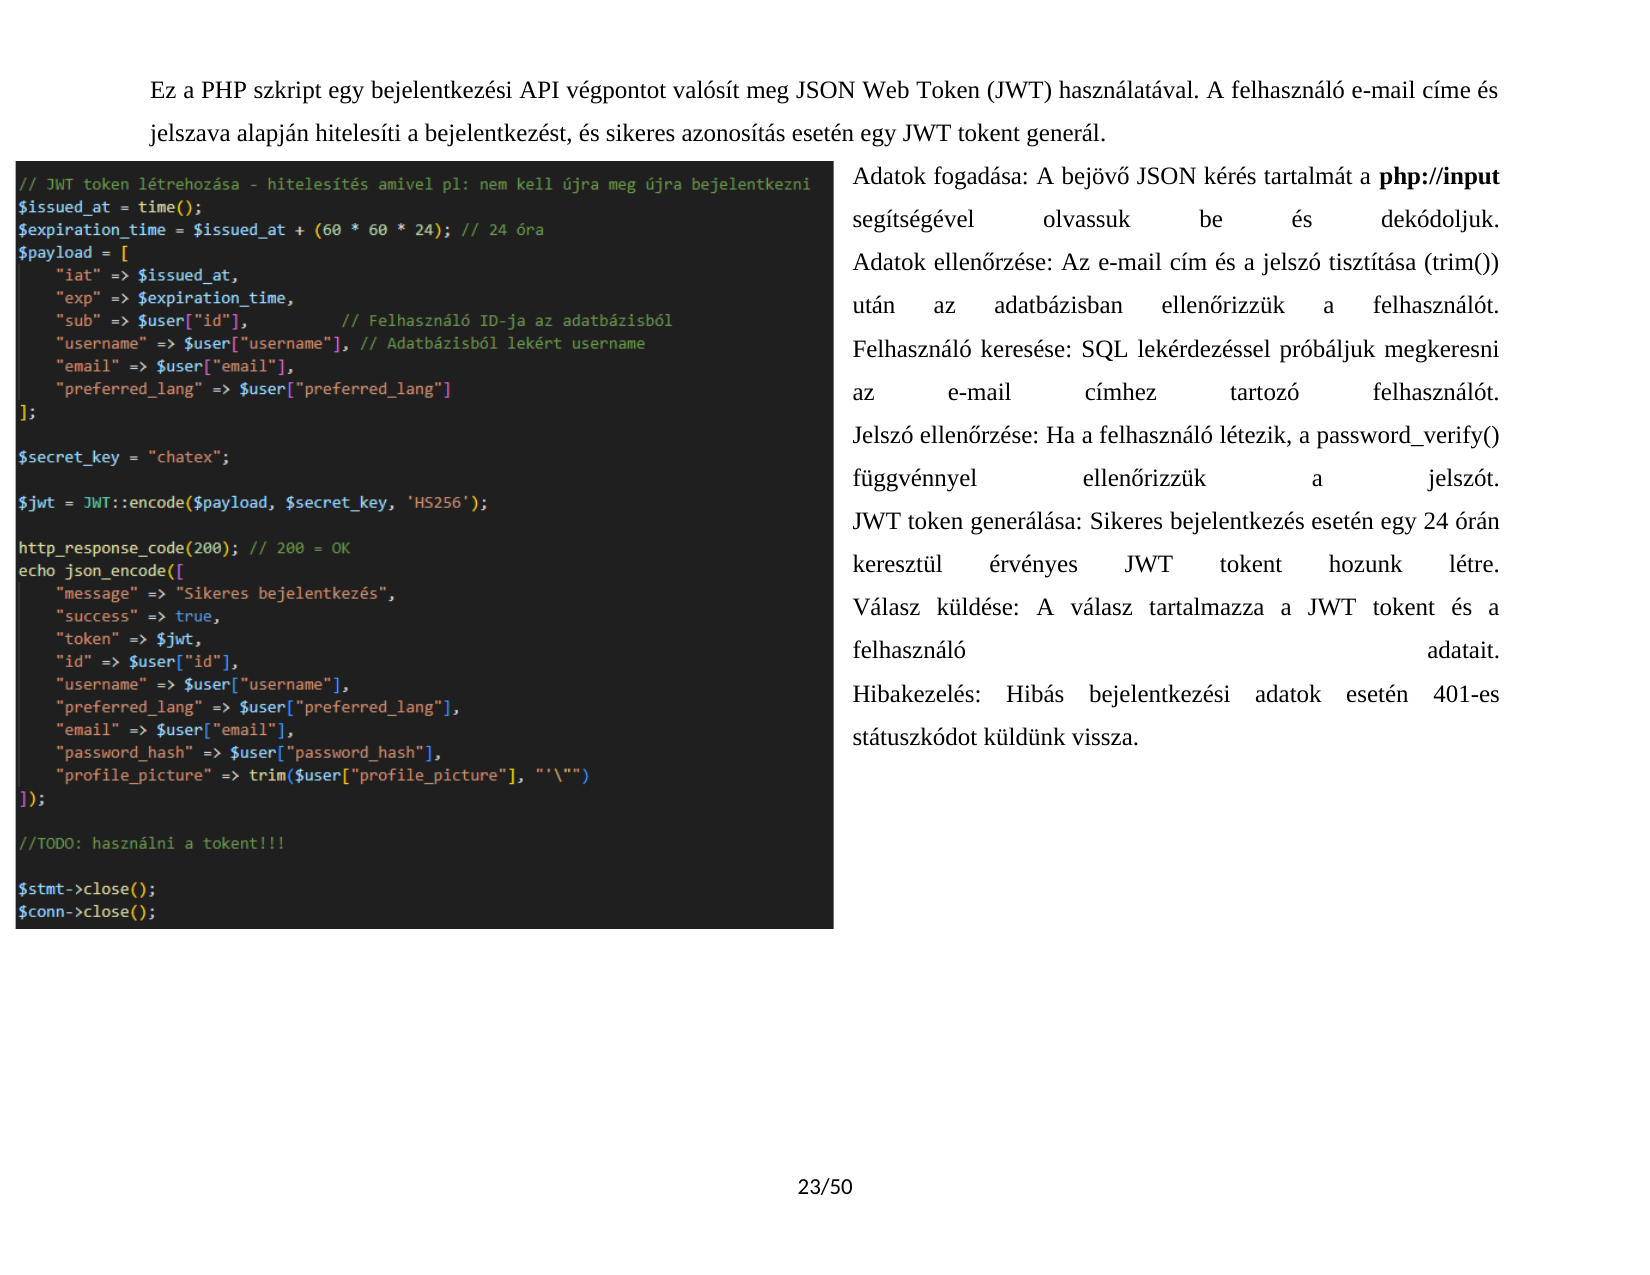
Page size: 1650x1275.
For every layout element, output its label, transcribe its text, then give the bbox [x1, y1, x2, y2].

text Adatok fogadása: A bejövő JSON kérés tartalmát a php://input segítségével olvassuk be és dekódoljuk. Adatok ellenőrzése: Az e-mail cím és a jelszó tisztítása (trim()) után az adatbázisban ellenőrizzük a felhasználót. Felhasználó keresése: SQL lekérdezéssel próbáljuk megkeresni az e-mail címhez tartozó felhasználót. Jelszó ellenőrzése: Ha a felhasználó létezik, a password_verify() függvénnyel ellenőrizzük a jelszót. JWT token generálása: Sikeres bejelentkezés esetén egy 24 órán keresztül érvényes JWT tokent hozunk létre. Válasz küldése: A válasz tartalmazza a JWT tokent és a felhasználó adatait. Hibakezelés: Hibás bejelentkezési adatok esetén 401-es státuszkódot küldünk vissza. [834, 161, 1500, 751]
text Ez a PHP szkript egy bejelentkezési API végpontot valósít meg JSON Web Token (JWT) használatával. A felhasználó e-mail címe és jelszava alapján hitelesíti a bejelentkezést, és sikeres azonosítás esetén egy JWT tokent generál. [150, 75, 1500, 147]
picture [15, 161, 834, 929]
